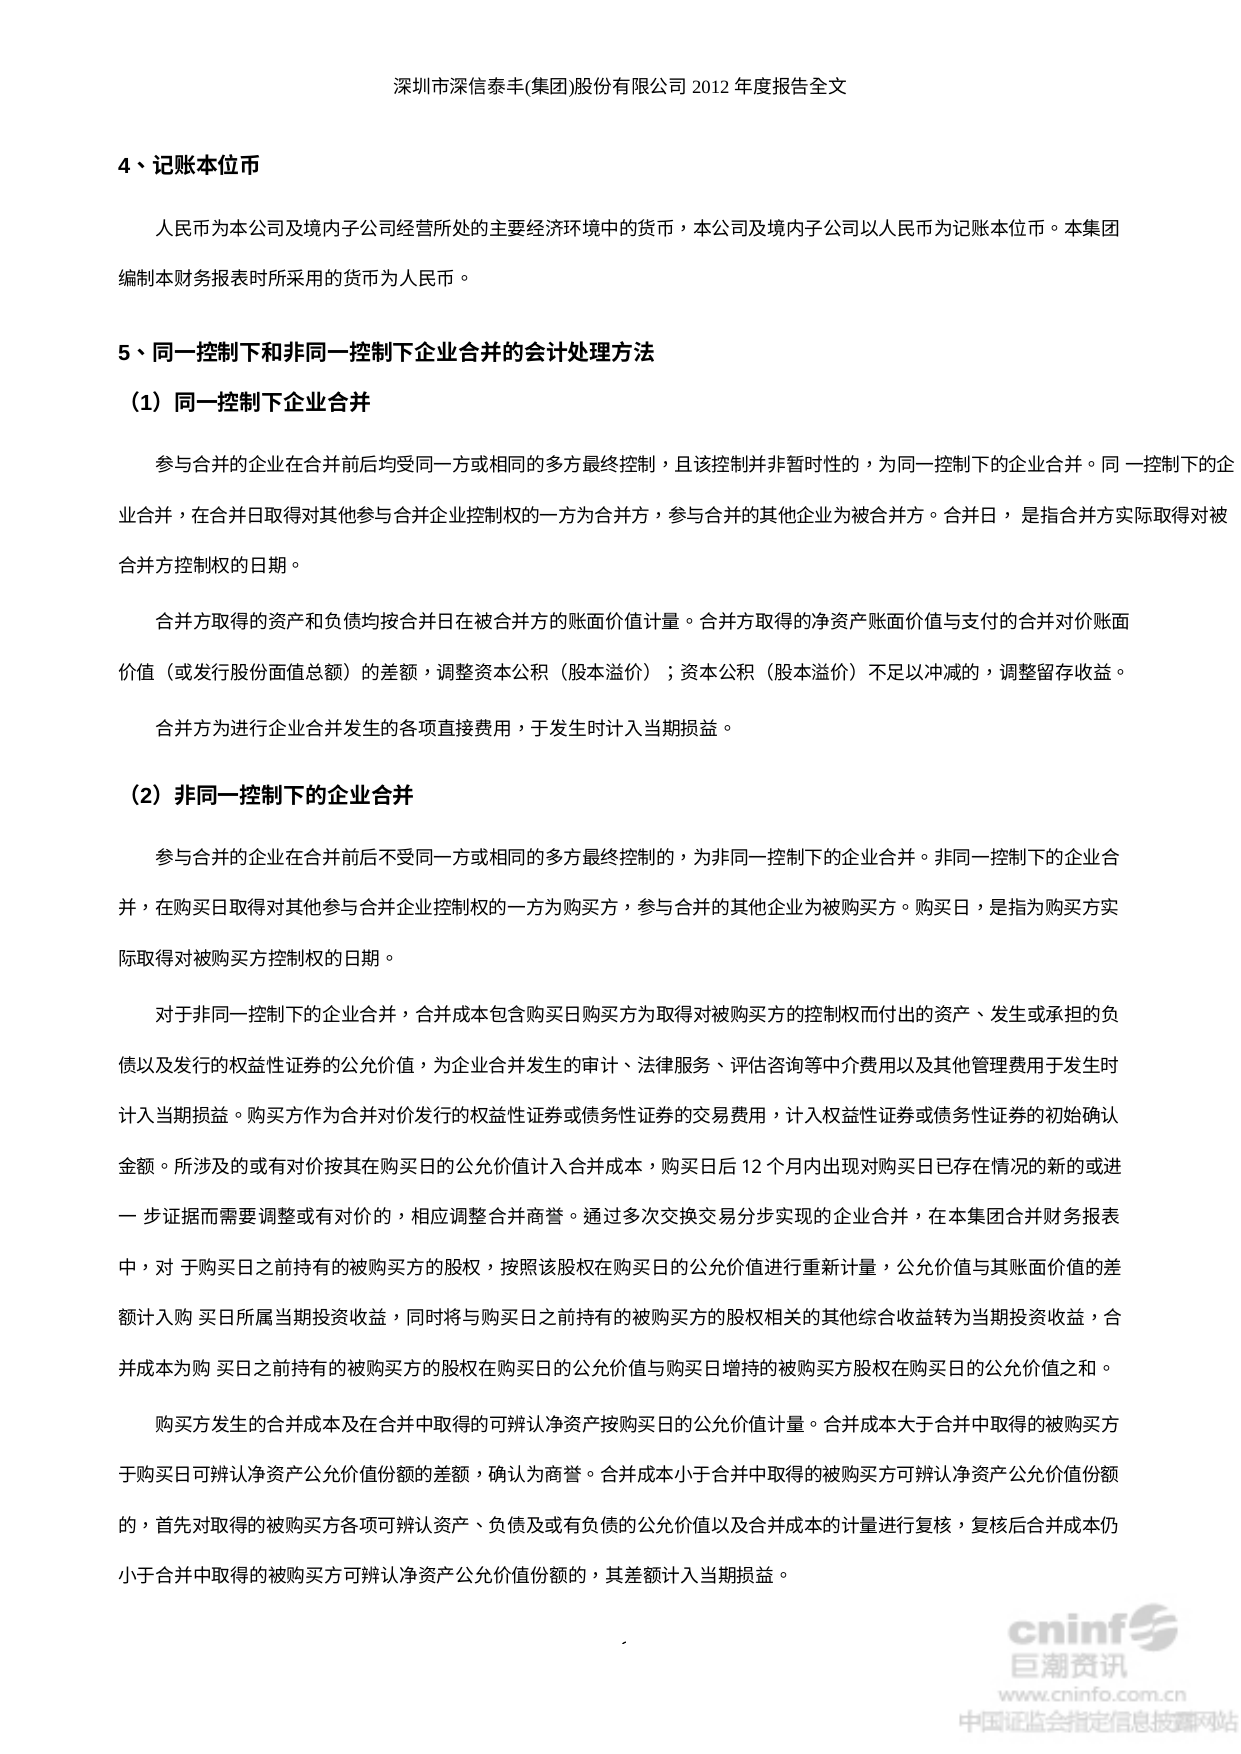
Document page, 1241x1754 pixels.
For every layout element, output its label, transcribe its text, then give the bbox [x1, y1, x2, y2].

text 参与合并的企业在合并前后均受同一方或相同的多方最终控制，且该控制并非暂时性的，为同一控制下的企业合并。同 一控制下的企业合并，在合并日取得对其他参与合并企业控制权的一方为合并方，参与合并的其他企业为被合并方。合并日， 是指合并方实际取得对被合并方控制权的日期。 [118, 451, 1240, 578]
subtitle （2）非同一控制下的企业合并 [118, 780, 1240, 810]
text 合并方为进行企业合并发生的各项直接费用，于发生时计入当期损益。 [156, 715, 1240, 741]
text 人民币为本公司及境内子公司经营所处的主要经济环境中的货币，本公司及境内子公司以人民币为记账本位币。本集团 编制本财务报表时所采用的货币为人民币。 [118, 215, 1122, 291]
text 对于非同一控制下的企业合并，合并成本包含购买日购买方为取得对被购买方的控制权而付出的资产、发生或承担的负 债以及发行的权益性证券的公允价值，为企业合并发生的审计、法律服务、评估咨询等中介费用以及其他管理费用于发生时 计入当期损益。购买方作为合并对价发行的权益性证券或债务性证券的交易费用，计入权益性证券或债务性证券的初始确认 金额。所涉及的或有对价按其在购买日的公允价值计入合并成本，购买日后12个月内出现对购买日已存在情况的新的或进一 步证据而需要调整或有对价的，相应调整合并商誉。通过多次交换交易分步实现的企业合并，在本集团合并财务报表中，对 于购买日之前持有的被购买方的股权，按照该股权在购买日的公允价值进行重新计量，公允价值与其账面价值的差额计入购 买日所属当期投资收益，同时将与购买日之前持有的被购买方的股权相关的其他综合收益转为当期投资收益，合并成本为购 买日之前持有的被购买方的股权在购买日的公允价值与购买日增持的被购买方股权在购买日的公允价值之和。 [118, 1001, 1122, 1381]
text 购买方发生的合并成本及在合并中取得的可辨认净资产按购买日的公允价值计量。合并成本大于合并中取得的被购买方 于购买日可辨认净资产公允价值份额的差额，确认为商誉。合并成本小于合并中取得的被购买方可辨认净资产公允价值份额 的，首先对取得的被购买方各项可辨认资产、负债及或有负债的公允价值以及合并成本的计量进行复核，复核后合并成本仍 小于合并中取得的被购买方可辨认净资产公允价值份额的，其差额计入当期损益。 [118, 1411, 1122, 1588]
text （1）同一控制下企业合并 [118, 387, 1240, 417]
text 参与合并的企业在合并前后不受同一方或相同的多方最终控制的，为非同一控制下的企业合并。非同一控制下的企业合 并，在购买日取得对其他参与合并企业控制权的一方为购买方，参与合并的其他企业为被购买方。购买日，是指为购买方实 际取得对被购买方控制权的日期。 [118, 844, 1123, 971]
picture [958, 1593, 1241, 1754]
subtitle 4、记账本位币 [118, 146, 1240, 181]
text 合并方取得的资产和负债均按合并日在被合并方的账面价值计量。合并方取得的净资产账面价值与支付的合并对价账面 价值（或发行股份面值总额）的差额，调整资本公积（股本溢价）；资本公积（股本溢价）不足以冲减的，调整留存收益。 [118, 609, 1131, 685]
subtitle 5、同一控制下和非同一控制下企业合并的会计处理方法 [118, 337, 1240, 367]
